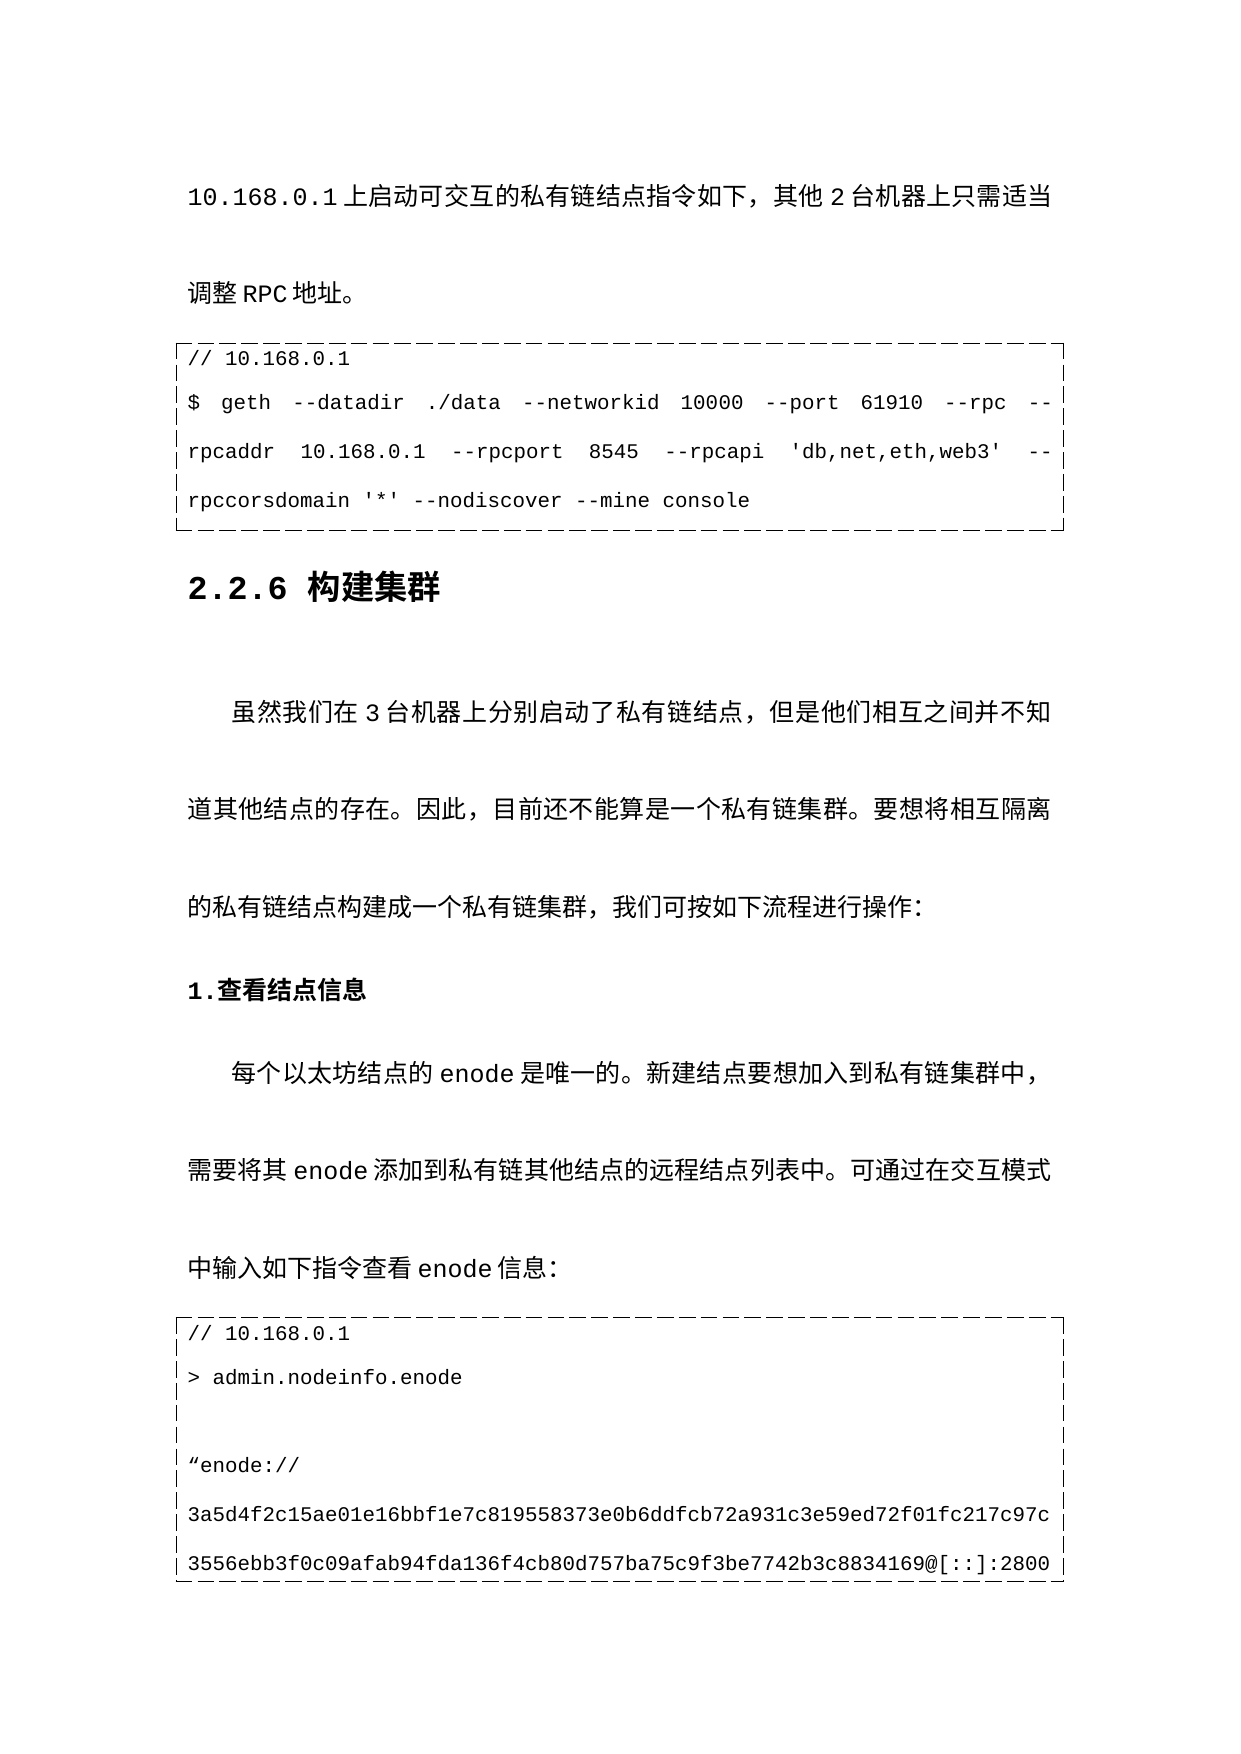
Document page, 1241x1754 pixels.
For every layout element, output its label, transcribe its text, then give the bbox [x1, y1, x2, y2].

subtitle 2.2.6 构建集群 [187, 558, 1053, 623]
text 1.查看结点信息 [187, 956, 1053, 1021]
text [187, 162, 1053, 324]
text 每个以太坊结点的enode是唯一的。新建结点要想加入到私有链集群中，需要将其enode添加到私有链其他结点的远程结点列表中。可通过在交互模式中输入如下指令查看enode信息： [187, 1039, 1053, 1299]
text 虽然我们在3台机器上分别启动了私有链结点，但是他们相互之间并不知道其他结点的存在。因此，目前还不能算是一个私有链集群。要想将相互隔离的私有链结点构建成一个私有链集群，我们可按如下流程进行操作： [187, 678, 1053, 938]
table_header // 10.168.0.1 $ geth --datadir ./data --networkid 10000 --port 61910 --rpc --rpcaddr 10.168.0.1 --rpcport 8545 --rpcapi 'db,net,eth,web3' --rpccorsdomain '*' --nodiscover --mine console [176, 343, 1064, 530]
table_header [176, 1317, 1064, 1581]
